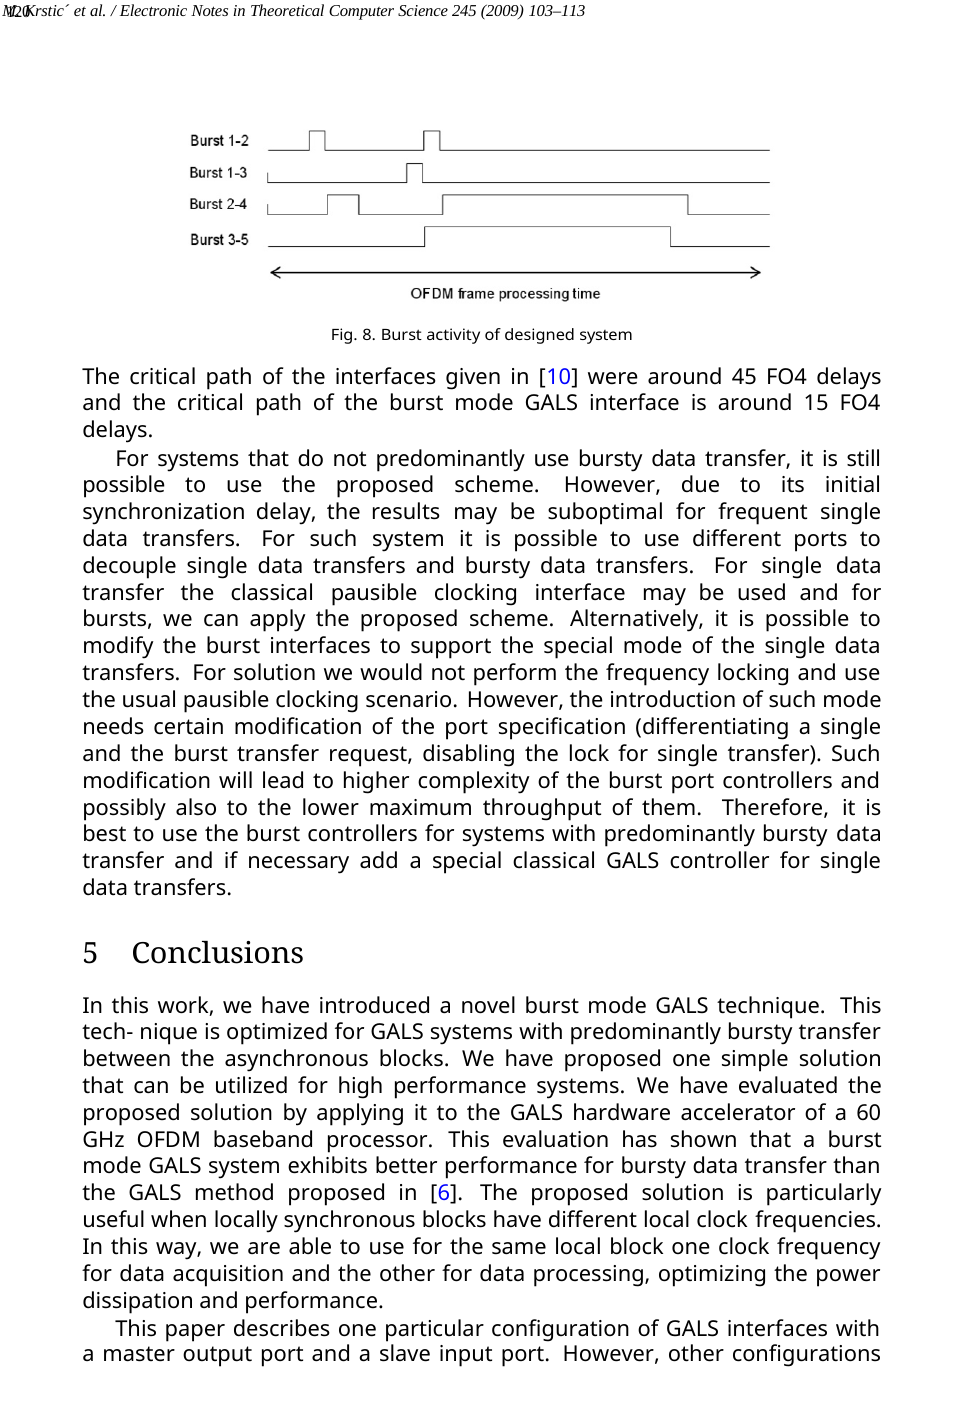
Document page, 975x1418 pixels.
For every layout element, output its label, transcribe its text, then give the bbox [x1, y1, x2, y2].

subtitle Conclusions [82, 932, 904, 972]
picture [187, 129, 775, 304]
text For systems that do not predominantly use bursty data transfer, it is still possible to use the proposed scheme. However, due to its initial synchronization delay, the results may be suboptimal for frequent single data transfers. For such system it is possible to use different ports to decouple single data transfers and bursty data transfers. For single data transfer the classical pausible clocking interface may be used and for bursts, we can apply the proposed scheme. Alternatively, it is possible to modify the burst interfaces to support the special mode of the single data transfers. For solution we would not perform the frequency locking and use the usual pausible clocking scenario. However, the introduction of such mode needs certain modification of the port specification (differentiating a single and the burst transfer request, disabling the lock for single transfer). Such modification will lead to higher complexity of the burst port controllers and possibly also to the lower maximum throughput of them. Therefore, it is best to use the burst controllers for systems with predominantly bursty data transfer and if necessary add a special classical GALS controller for single data transfers. [82, 445, 882, 902]
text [82, 1316, 881, 1368]
text The critical path of the interfaces given in [10] were around 45 FO4 delays and the critical path of the burst mode GALS interface is around 15 FO4 delays. [82, 363, 881, 443]
text Fig. 8. Burst activity of designed system [109, 323, 854, 344]
text In this work, we have introduced a novel burst mode GALS technique. This tech- nique is optimized for GALS systems with predominantly bursty transfer between the asynchronous blocks. We have proposed one simple solution that can be utilized for high performance systems. We have evaluated the proposed solution by applying it to the GALS hardware accelerator of a 60 GHz OFDM baseband processor. This evaluation has shown that a burst mode GALS system exhibits better performance for bursty data transfer than the GALS method proposed in [6]. The proposed solution is particularly useful when locally synchronous blocks have different local clock frequencies. In this way, we are able to use for the same local block one clock frequency for data acquisition and the other for data processing, optimizing the power dissipation and performance. [82, 992, 882, 1315]
